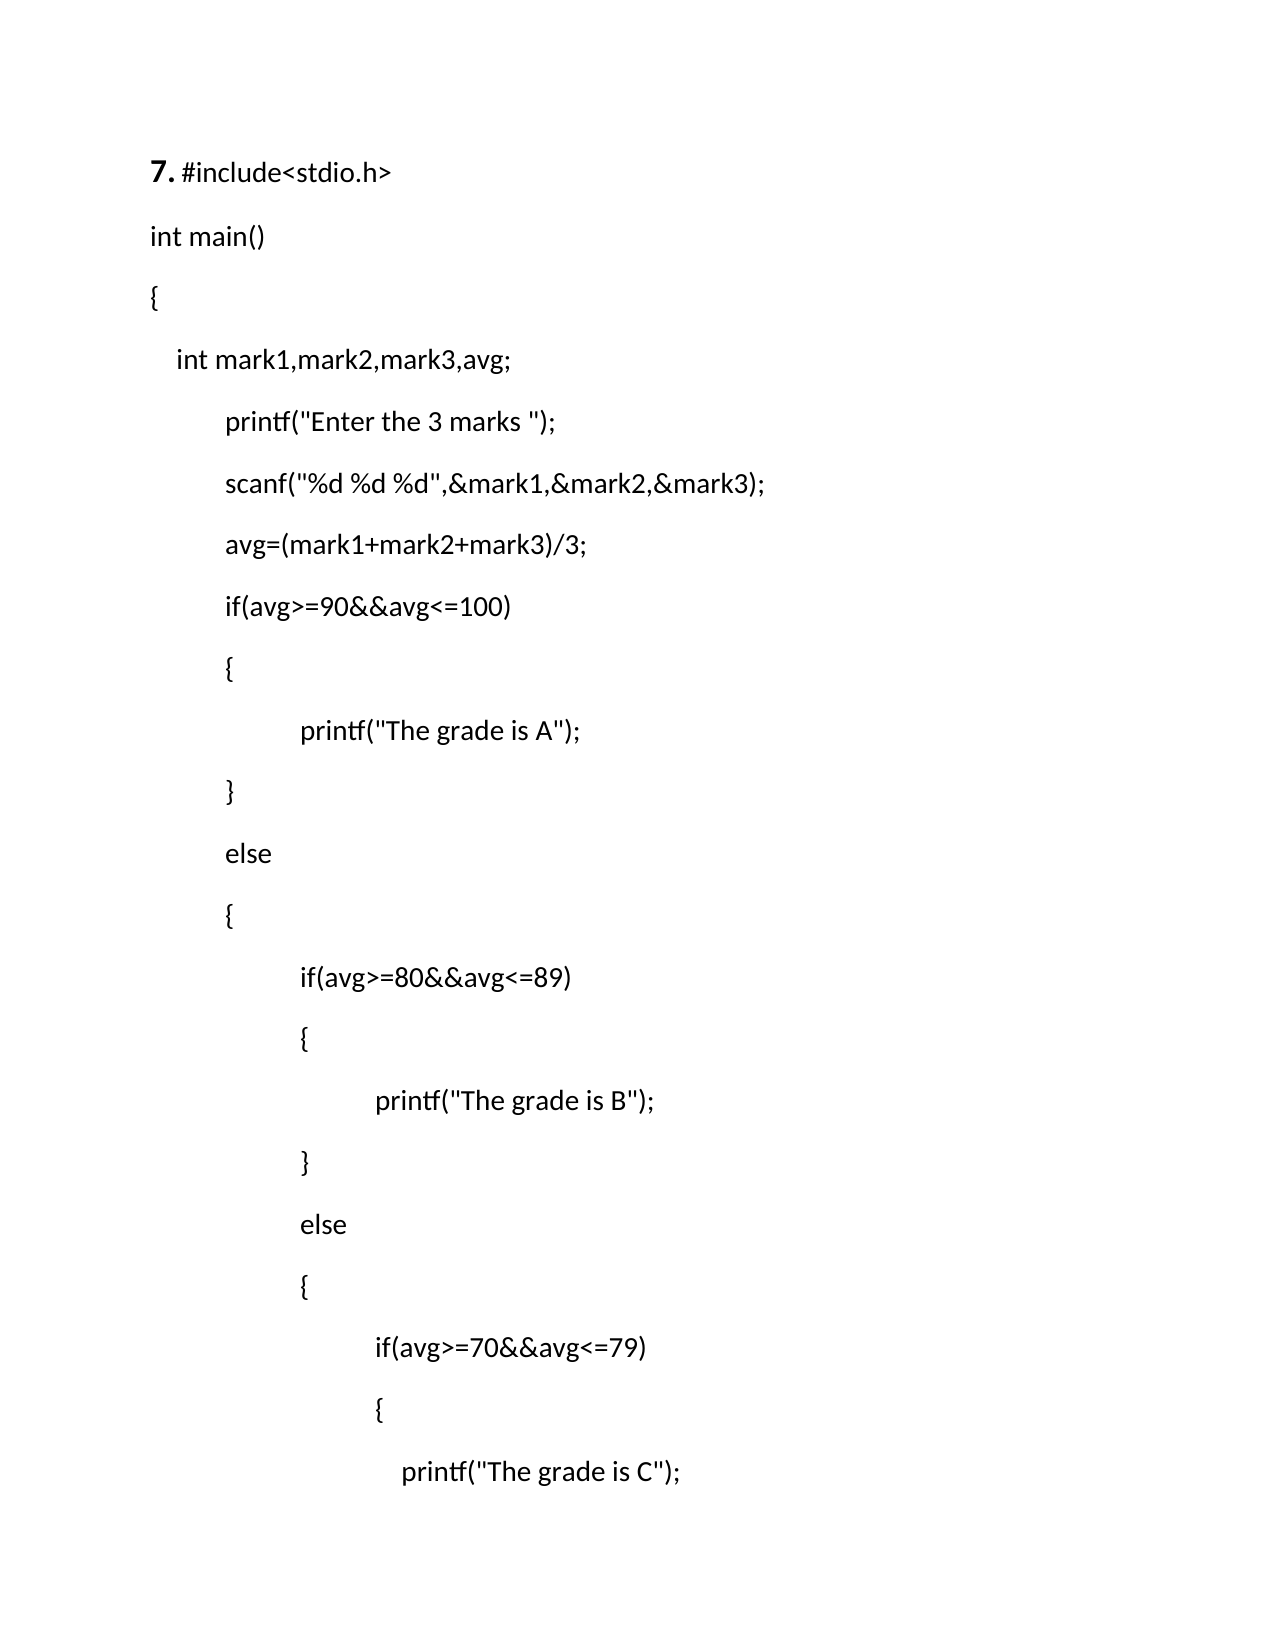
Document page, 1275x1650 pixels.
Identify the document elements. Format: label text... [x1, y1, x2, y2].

text int main() [150, 218, 1125, 253]
text if(avg>=90&&avg<=100) [150, 588, 1125, 624]
text if(avg>=70&&avg<=79) [150, 1329, 1125, 1365]
text 7. #include<stdio.h> [150, 150, 1125, 191]
text else [150, 1206, 1125, 1242]
text else [150, 835, 1125, 871]
text avg=(mark1+mark2+mark3)/3; [150, 526, 1125, 562]
text printf("The grade is C"); [150, 1453, 1125, 1489]
text printf("The grade is B"); [150, 1082, 1125, 1118]
text printf("Enter the 3 marks "); [150, 403, 1125, 438]
text { [150, 1021, 1125, 1056]
text { [150, 279, 1125, 315]
text } [150, 1144, 1125, 1180]
text { [150, 1391, 1125, 1427]
text { [150, 650, 1125, 686]
text { [150, 897, 1125, 933]
text printf("The grade is A"); [150, 712, 1125, 747]
text scanf("%d %d %d",&mark1,&mark2,&mark3); [150, 465, 1125, 500]
text int mark1,mark2,mark3,avg; [150, 341, 1125, 377]
text } [150, 773, 1125, 809]
text { [150, 1268, 1125, 1303]
text if(avg>=80&&avg<=89) [150, 959, 1125, 994]
